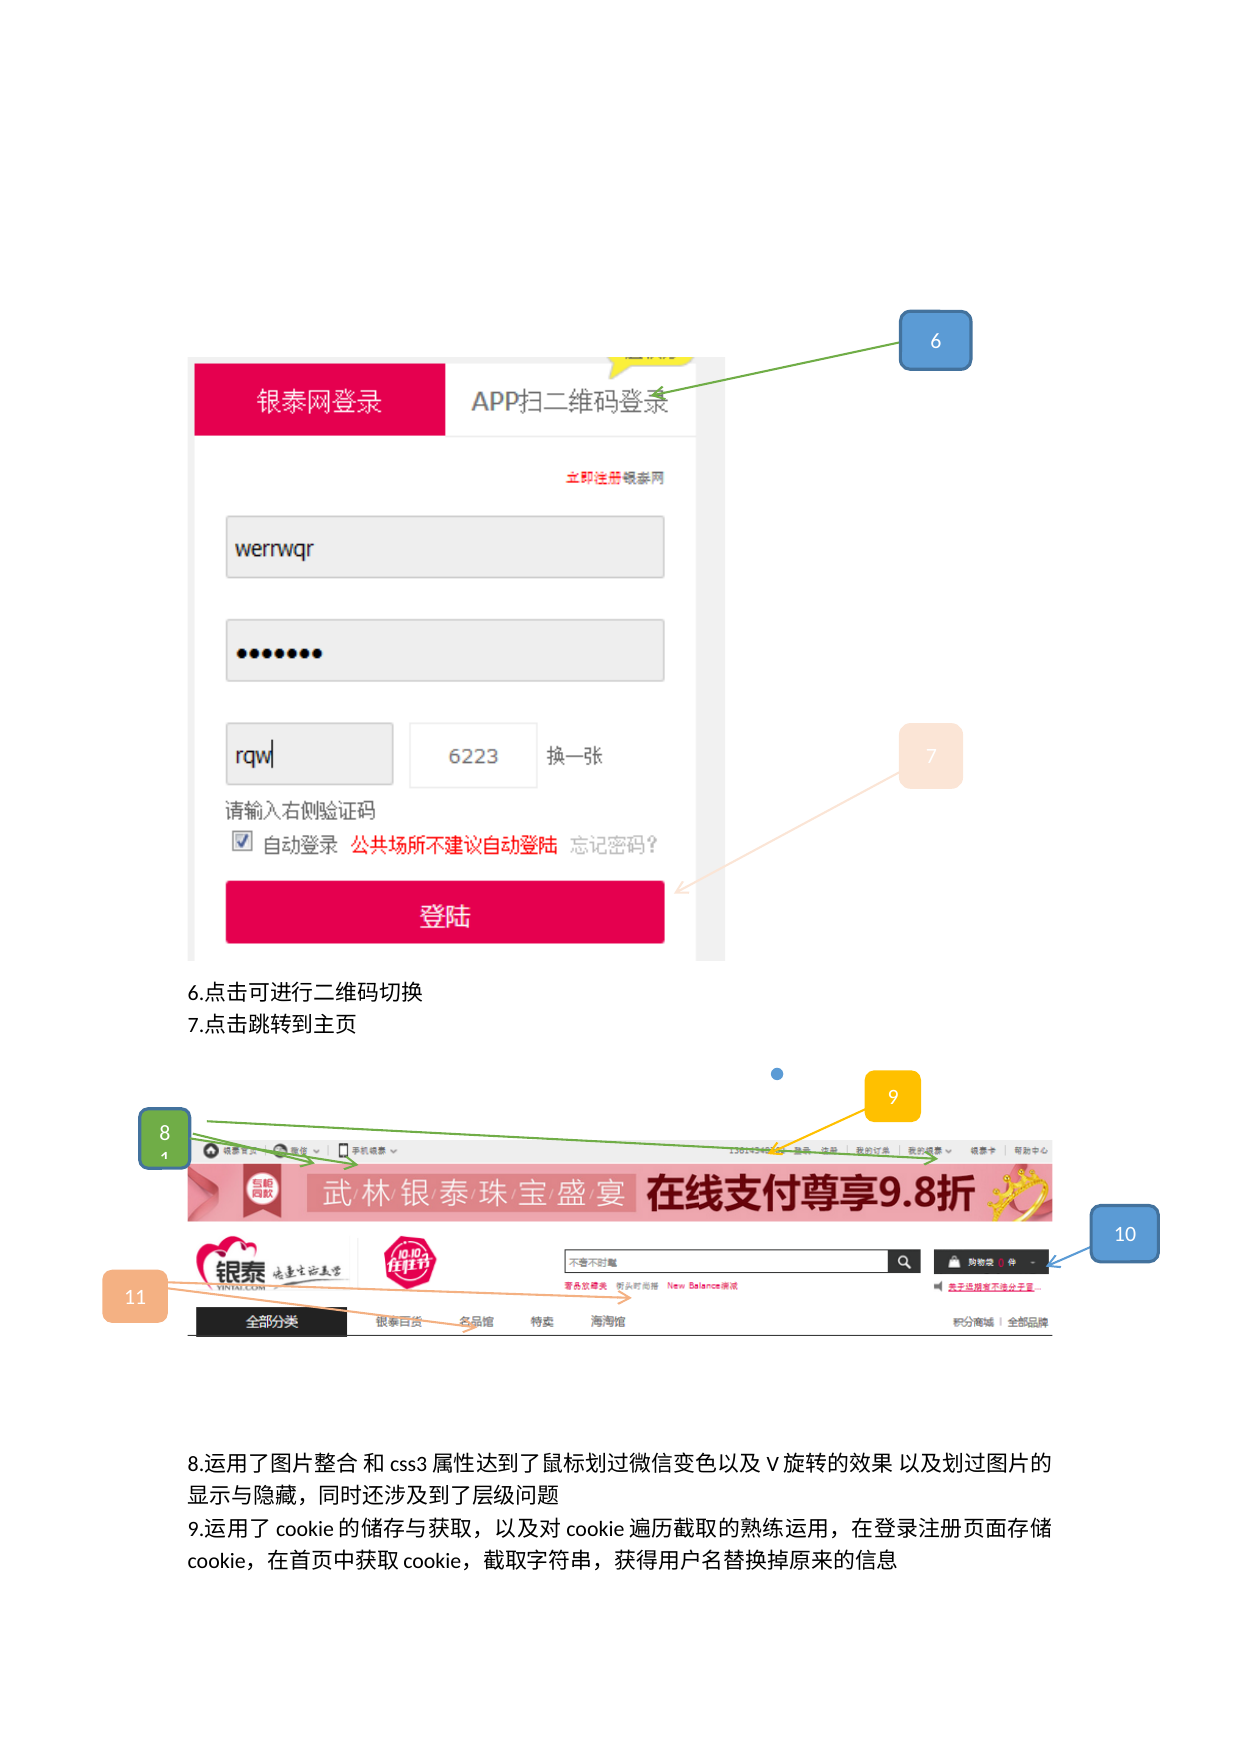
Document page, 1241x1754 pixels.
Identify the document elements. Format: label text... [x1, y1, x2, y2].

picture [612, 1140, 793, 1149]
text 8.运用了图片整合 和css3属性达到了鼠标划过微信变色以及V旋转的效果 以及划过图片的显示与隐藏，同时还涉及到了层级问题 [187, 1446, 1053, 1511]
text 9.运用了cookie的储存与获取，以及对cookie遍历截取的熟练运用，在登录注册页面存储cookie，在首页中获取cookie，截取字符串，获得用户名替换掉原来的信息 [187, 1511, 1053, 1576]
picture [187, 1140, 1053, 1337]
picture [187, 357, 725, 961]
list 6.点击可进行二维码切换 [187, 974, 1053, 1007]
list 7.点击跳转到主页 [187, 1007, 1053, 1039]
